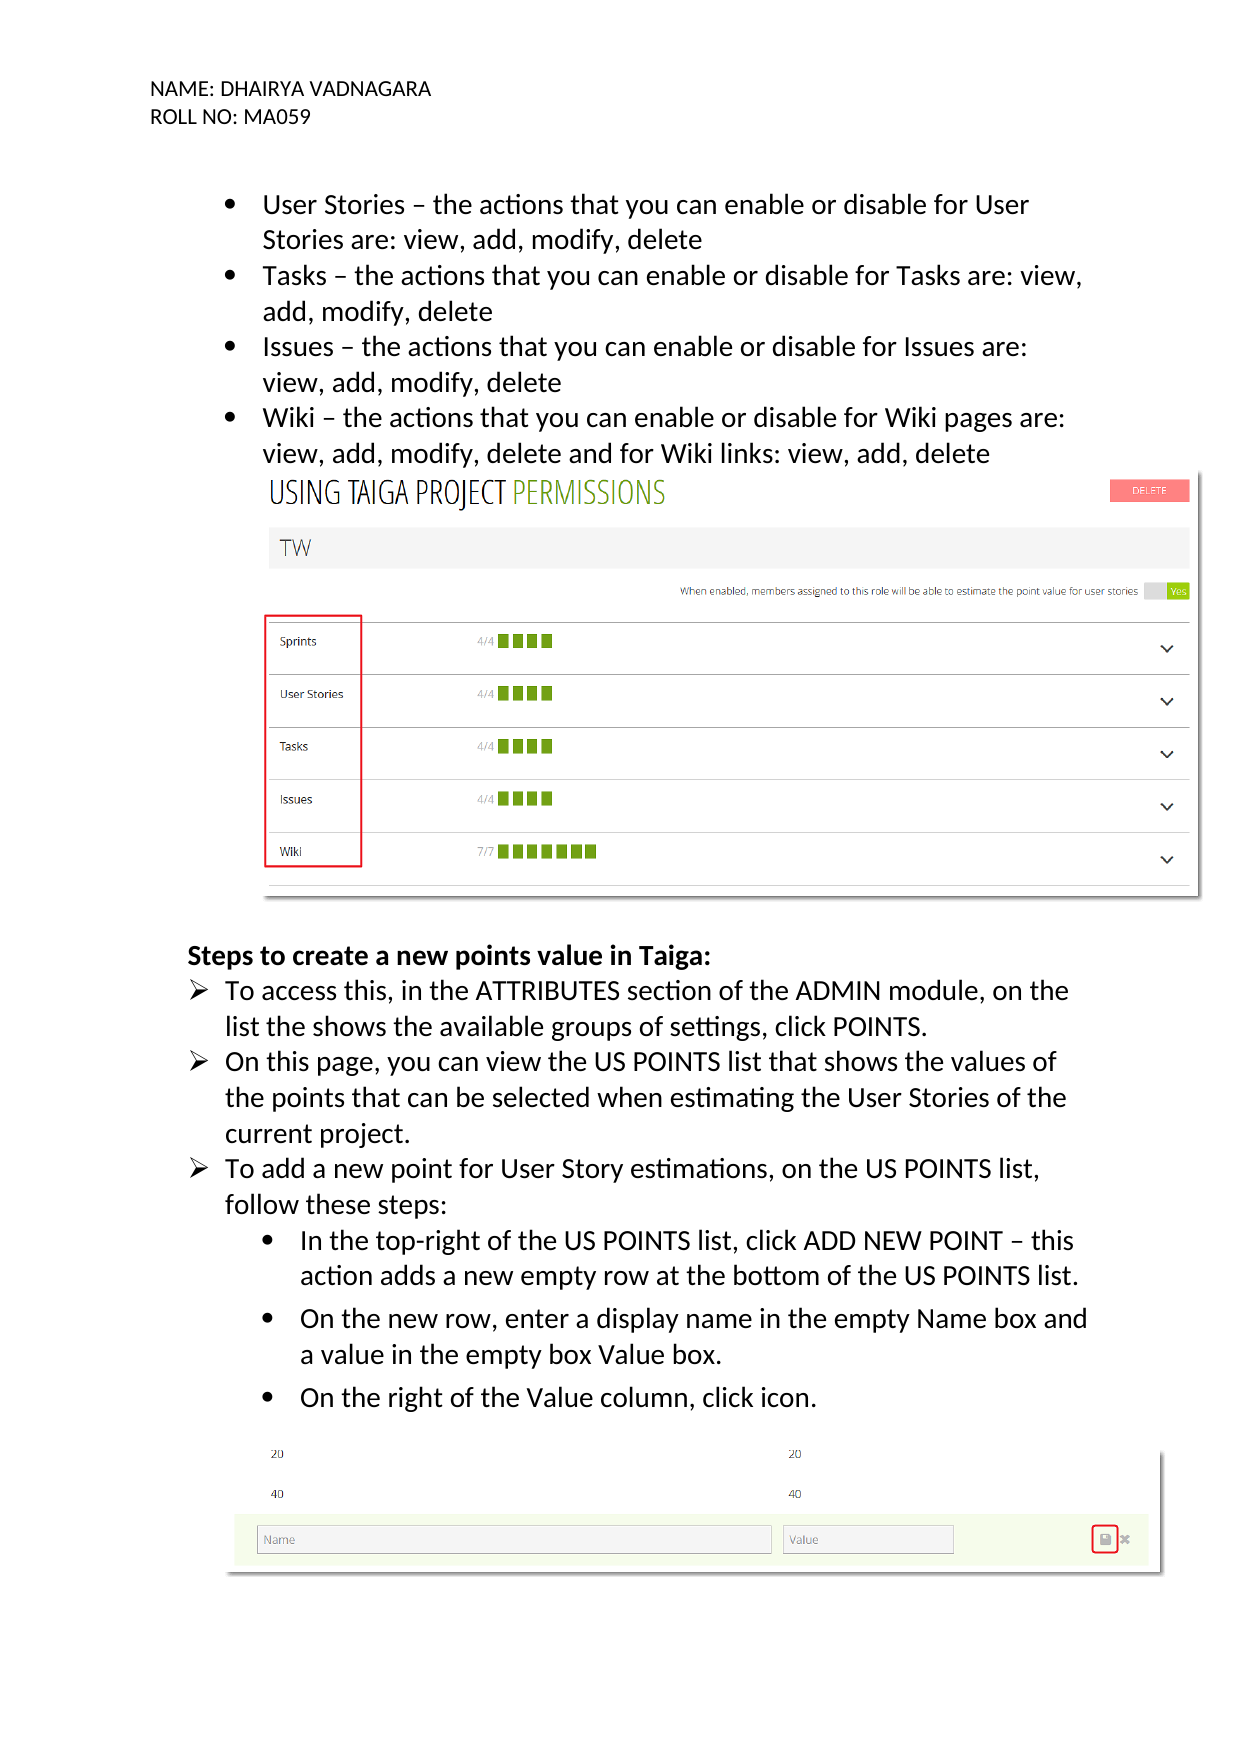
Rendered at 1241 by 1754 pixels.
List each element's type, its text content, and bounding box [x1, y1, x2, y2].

list On the right of the Value column, click icon. [262, 1379, 1090, 1415]
list Tasks – the actions that you can enable or disable for Tasks are: view, add, modify, delete [225, 257, 1090, 328]
list On this page, you can view the US POINTS list that shows the values of the points that can be selected when estimating the User Stories of the current project. [187, 1043, 1090, 1150]
list In the top-right of the US POINTS list, click ADD NEW POINT – this action adds a new empty row at the bottom of the US POINTS list. [262, 1222, 1090, 1293]
list User Stories – the actions that you can enable or disable for User Stories are: view, add, modify, delete [225, 186, 1090, 257]
list Wiki – the actions that you can enable or disable for Wiki pages are: view, add, modify, delete and for Wiki links: view, add, delete [225, 399, 1090, 471]
list On the new row, enter a display name in the empty Name box and a value in the empty box Value box. [262, 1301, 1090, 1372]
list To add a new point for User Story estimations, on the US POINTS list, follow these steps: [187, 1150, 1090, 1222]
text Steps to create a new points value in Taiga: [187, 937, 1090, 972]
list Issues – the actions that you can enable or disable for Issues are: view, add, modify, delete [225, 328, 1090, 399]
list To access this, in the ATTRIBUTES section of the ADMIN module, on the list the shows the available groups of settings, click POINTS. [187, 972, 1090, 1043]
